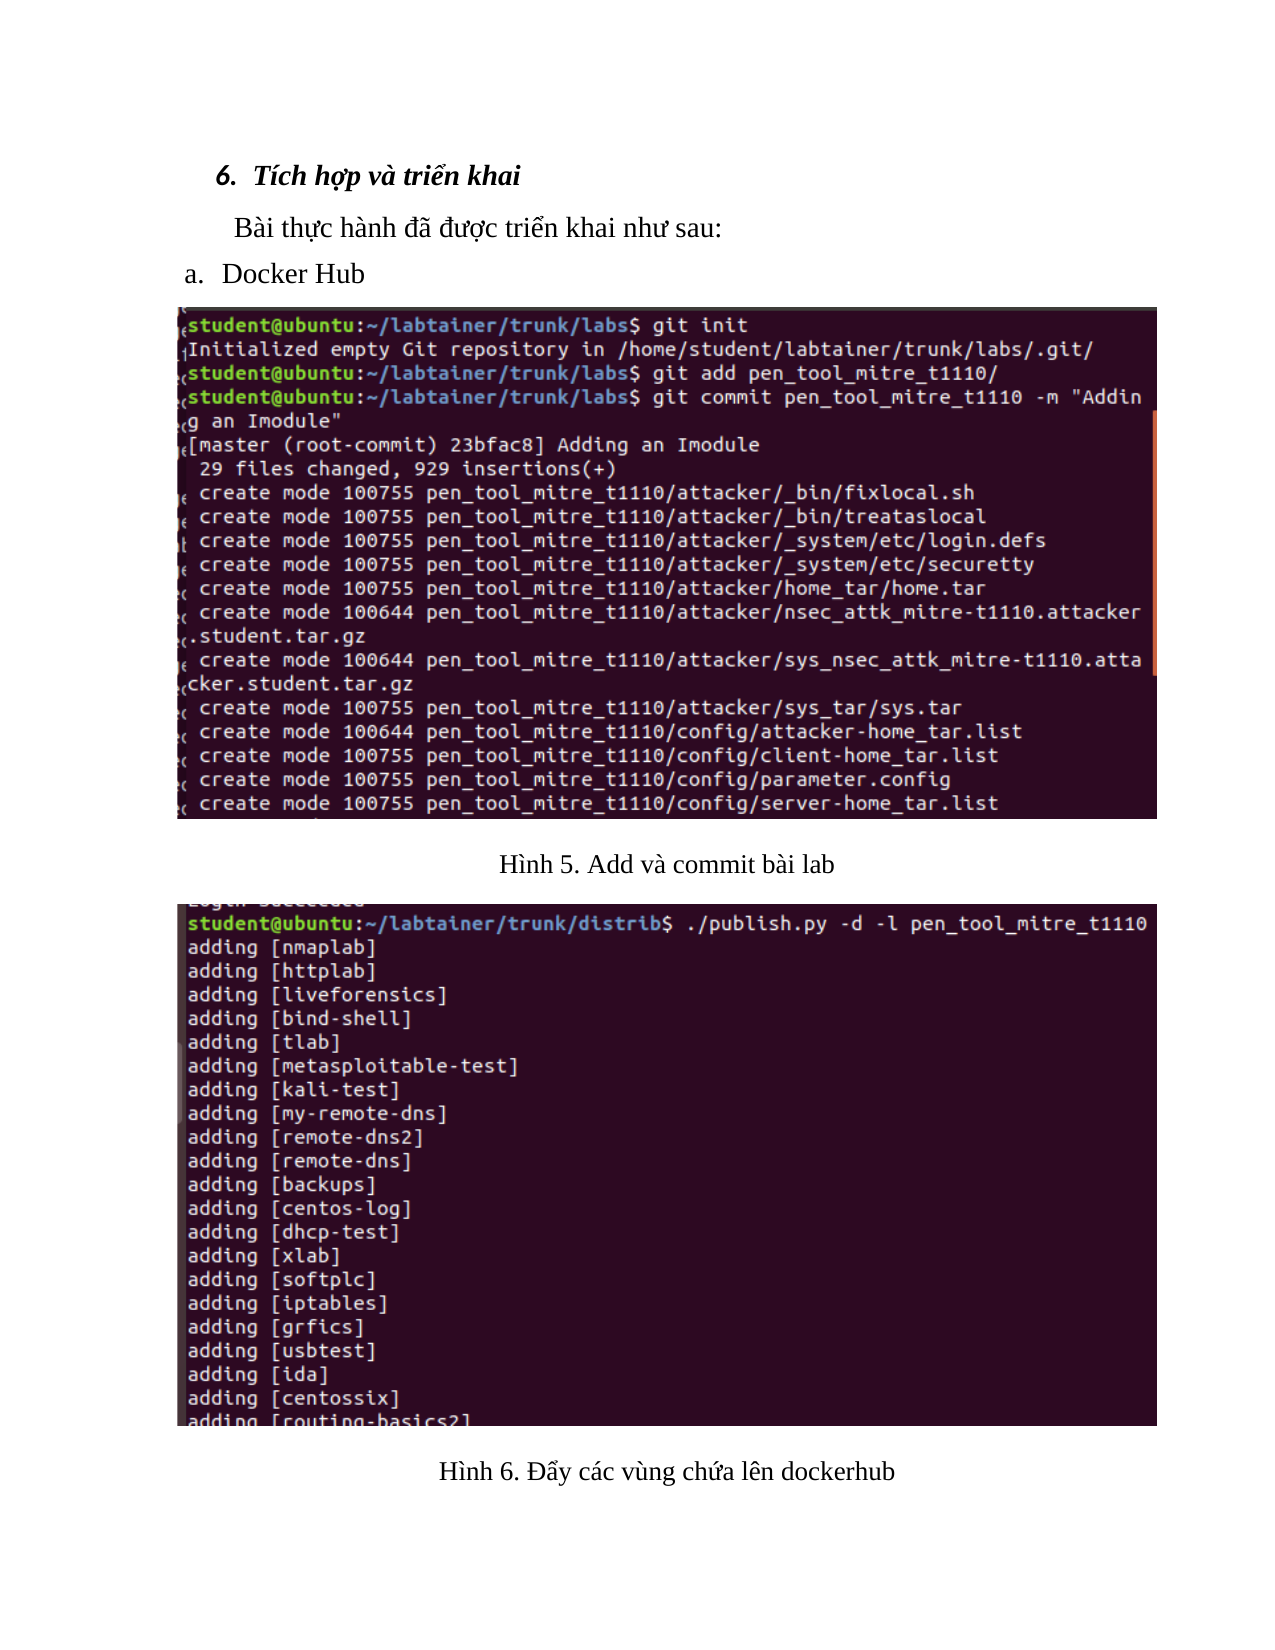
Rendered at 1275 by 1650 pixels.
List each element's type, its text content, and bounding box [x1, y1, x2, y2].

list Tích hợp và triển khai [215, 157, 1157, 193]
picture [177, 904, 1157, 1426]
list Docker Hub [184, 256, 1157, 290]
text Bài thực hành đã được triển khai như sau: [177, 210, 1157, 244]
picture [177, 307, 1157, 819]
text Hình 6. Đẩy các vùng chứa lên dockerhub [177, 1455, 1157, 1486]
text Hình 5. Add và commit bài lab [177, 848, 1157, 879]
